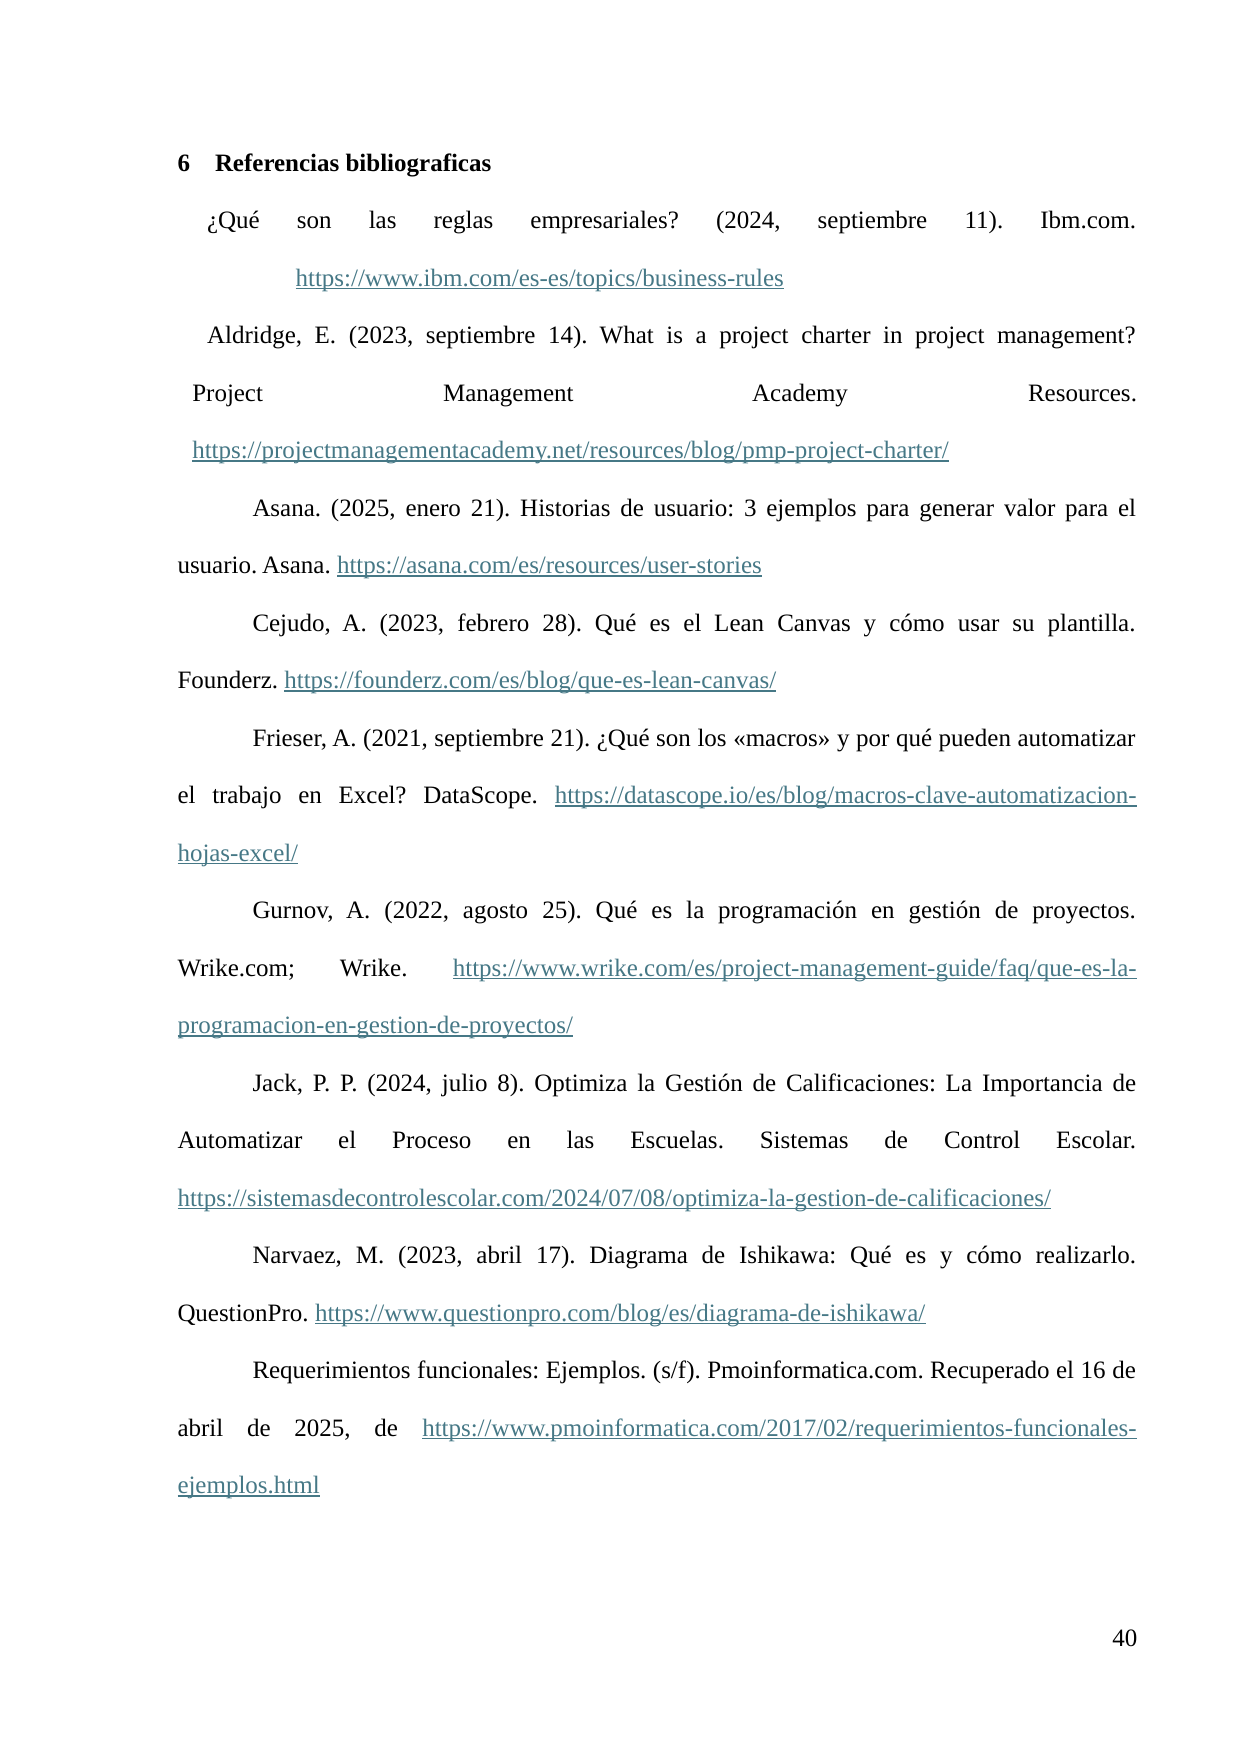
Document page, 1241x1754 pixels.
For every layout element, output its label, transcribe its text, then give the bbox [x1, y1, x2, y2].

subtitle Referencias bibliograficas [177, 148, 1137, 176]
text Narvaez, M. (2023, abril 17). Diagrama de Ishikawa: Qué es y cómo realizarlo. QuestionPro. https://www.questionpro.com/blog/es/diagrama-de-ishikawa/ [177, 1240, 1137, 1326]
text Asana. (2025, enero 21). Historias de usuario: 3 ejemplos para generar valor para el usuario. Asana. https://asana.com/es/resources/user-stories [177, 493, 1137, 579]
text Gurnov, A. (2022, agosto 25). Qué es la programación en gestión de proyectos. Wrike.com; Wrike. https://www.wrike.com/es/project-management-guide/faq/que-es-la-programacion-en-gestion-de-proyectos/ [177, 895, 1137, 1039]
text Jack, P. P. (2024, julio 8). Optimiza la Gestión de Calificaciones: La Importancia de Automatizar el Proceso en las Escuelas. Sistemas de Control Escolar. https://sistemasdecontrolescolar.com/2024/07/08/optimiza-la-gestion-de-calificaciones/ [177, 1068, 1137, 1211]
text Aldridge, E. (2023, septiembre 14). What is a project charter in project management? Project Management Academy Resources. https://projectmanagementacademy.net/resources/blog/pmp-project-charter/ [192, 320, 1137, 464]
text Requerimientos funcionales: Ejemplos. (s/f). Pmoinformatica.com. Recuperado el 16 de abril de 2025, de https://www.pmoinformatica.com/2017/02/requerimientos-funcionales-ejemplos.html [177, 1355, 1137, 1499]
text Cejudo, A. (2023, febrero 28). Qué es el Lean Canvas y cómo usar su plantilla. Founderz. https://founderz.com/es/blog/que-es-lean-canvas/ [177, 608, 1137, 694]
text ¿Qué son las reglas empresariales? (2024, septiembre 11). Ibm.com. https://www.ibm.com/es-es/topics/business-rules [207, 205, 1137, 291]
text Frieser, A. (2021, septiembre 21). ¿Qué son los «macros» y por qué pueden automatizar el trabajo en Excel? DataScope. https://datascope.io/es/blog/macros-clave-automatizacion-hojas-excel/ [177, 723, 1137, 866]
